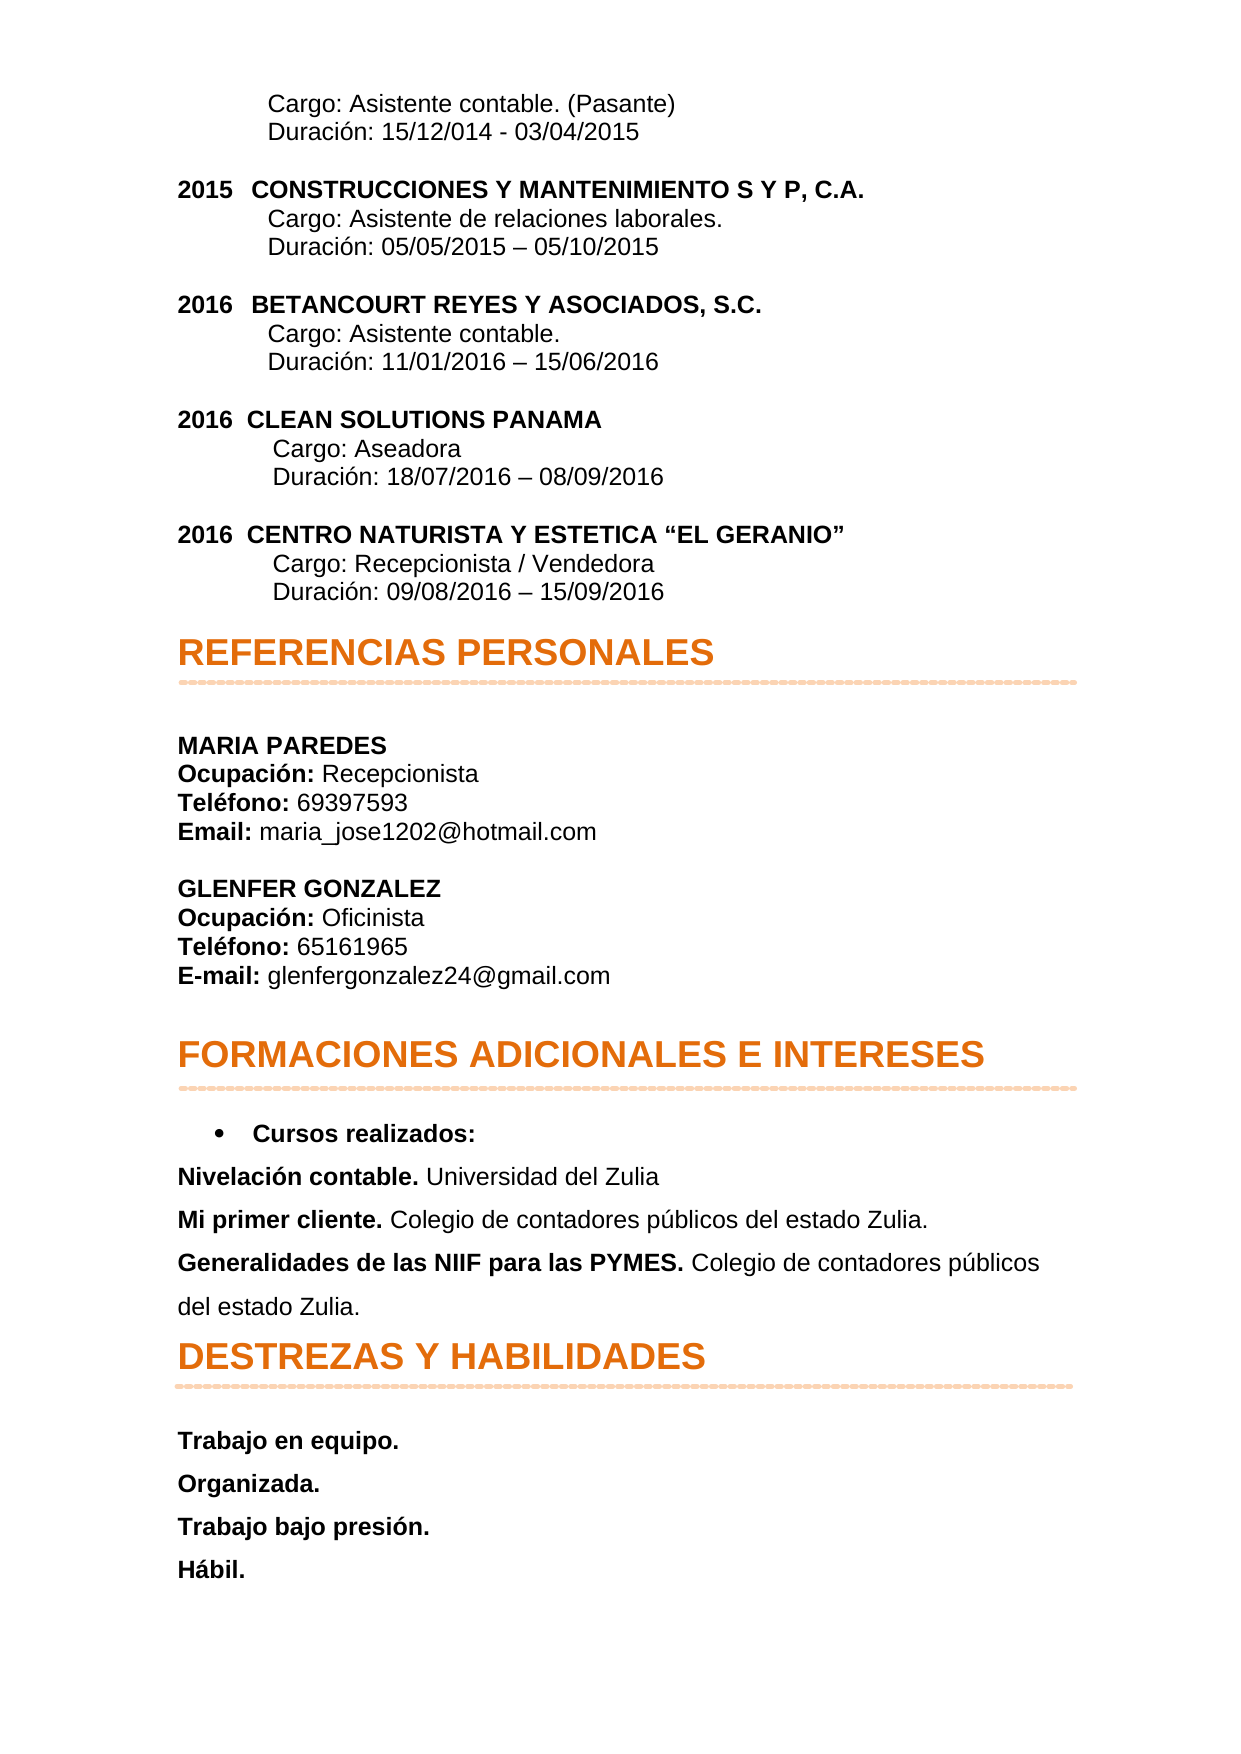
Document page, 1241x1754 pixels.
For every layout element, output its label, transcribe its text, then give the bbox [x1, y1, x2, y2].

text Email: maria_jose1202@hotmail.com [177, 817, 1063, 846]
text DESTREZAS Y HABILIDADES [177, 1334, 1063, 1378]
text Ocupación: Oficinista [177, 903, 1063, 932]
text FORMACIONES ADICIONALES E INTERESES [177, 1033, 1063, 1076]
text Duración: 09/08/2016 – 15/09/2016 [177, 577, 1063, 606]
text MARIA PAREDES [177, 731, 1063, 759]
text Cargo: Recepcionista / Vendedora [177, 549, 1063, 577]
text Trabajo bajo presión. [177, 1512, 1063, 1541]
text Hábil. [177, 1555, 1063, 1584]
text Mi primer cliente. Colegio de contadores públicos del estado Zulia. [177, 1205, 1063, 1234]
text Teléfono: 65161965 [177, 932, 1063, 961]
text Ocupación: Recepcionista [177, 759, 1063, 788]
text Duración: 11/01/2016 – 15/06/2016 [177, 347, 1063, 376]
text Cargo: Asistente contable. (Pasante) [177, 89, 1063, 117]
text Trabajo en equipo. [177, 1426, 1063, 1454]
text 2016 CENTRO NATURISTA Y ESTETICA “EL GERANIO” [177, 520, 1063, 549]
text Cargo: Asistente contable. [177, 319, 1063, 347]
text 2016 BETANCOURT REYES Y ASOCIADOS, S.C. [177, 290, 1063, 319]
text Duración: 15/12/014 - 03/04/2015 [177, 117, 1063, 146]
text Organizada. [177, 1469, 1063, 1497]
text Teléfono: 69397593 [177, 788, 1063, 817]
text Cargo: Asistente de relaciones laborales. [177, 204, 1063, 232]
list Cursos realizados: [215, 1090, 1063, 1148]
text GLENFER GONZALEZ [177, 874, 1063, 903]
text Duración: 18/07/2016 – 08/09/2016 [177, 462, 1063, 491]
text E-mail: glenfergonzalez24@gmail.com [177, 961, 1063, 989]
text 2016 CLEAN SOLUTIONS PANAMA [177, 405, 1063, 434]
text Duración: 05/05/2015 – 05/10/2015 [177, 232, 1063, 261]
text Nivelación contable. Universidad del Zulia [177, 1162, 1063, 1191]
text 2015 CONSTRUCCIONES Y MANTENIMIENTO S Y P, C.A. [177, 175, 1063, 204]
text Generalidades de las NIIF para las PYMES. Colegio de contadores públicos del estado Zulia. [177, 1248, 1063, 1320]
text Cargo: Aseadora [177, 434, 1063, 462]
text REFERENCIAS PERSONALES [177, 630, 1063, 673]
